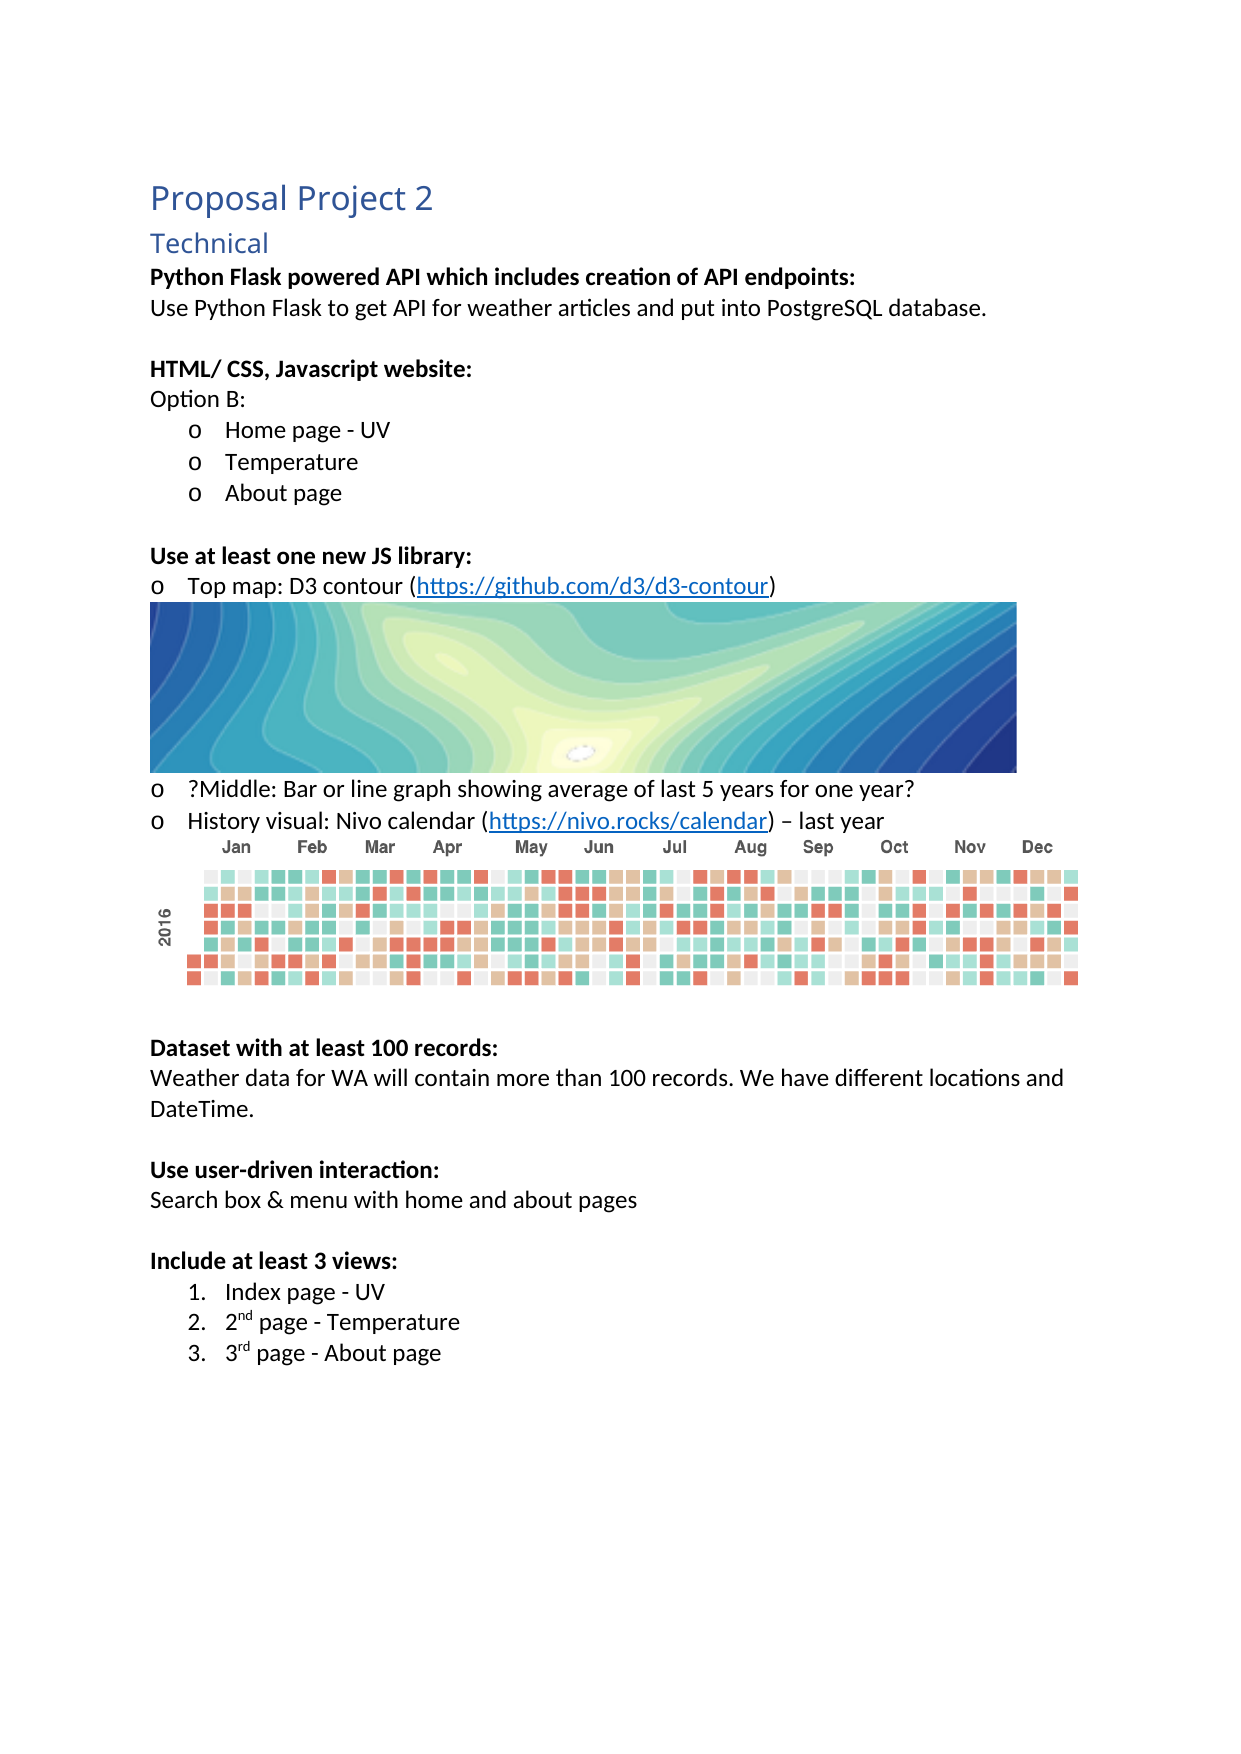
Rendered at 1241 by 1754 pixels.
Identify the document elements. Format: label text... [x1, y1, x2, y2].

subtitle Proposal Project 2 [150, 175, 1090, 220]
subtitle Technical [150, 224, 1090, 261]
list Temperature [187, 446, 1090, 478]
text Search box & menu with home and about pages [150, 1184, 1090, 1215]
text Option B: [150, 383, 1090, 414]
text Python Flask powered API which includes creation of API endpoints: [150, 261, 1090, 292]
list History visual: Nivo calendar (https://nivo.rocks/calendar) – last year [150, 805, 1090, 836]
list Index page - UV [187, 1276, 1090, 1307]
list 2nd page - Temperature [187, 1307, 1090, 1337]
list Top map: D3 contour (https://github.com/d3/d3-contour) [150, 570, 1090, 602]
text Use user-driven interaction: [150, 1154, 1090, 1184]
picture [150, 836, 1090, 1002]
list 3rd page - About page [187, 1337, 1090, 1368]
text Use Python Flask to get API for weather articles and put into PostgreSQL database. [150, 292, 1090, 322]
list ?Middle: Bar or line graph showing average of last 5 years for one year? [150, 773, 1090, 805]
text Weather data for WA will contain more than 100 records. We have different locations and DateTime. [150, 1062, 1090, 1123]
text Dataset with at least 100 records: [150, 1032, 1090, 1062]
list About page [187, 478, 1090, 509]
text Use at least one new JS library: [150, 540, 1090, 570]
text HTML/ CSS, Javascript website: [150, 353, 1090, 383]
picture [150, 602, 1017, 773]
list Home page - UV [187, 414, 1090, 446]
text Include at least 3 views: [150, 1246, 1090, 1276]
